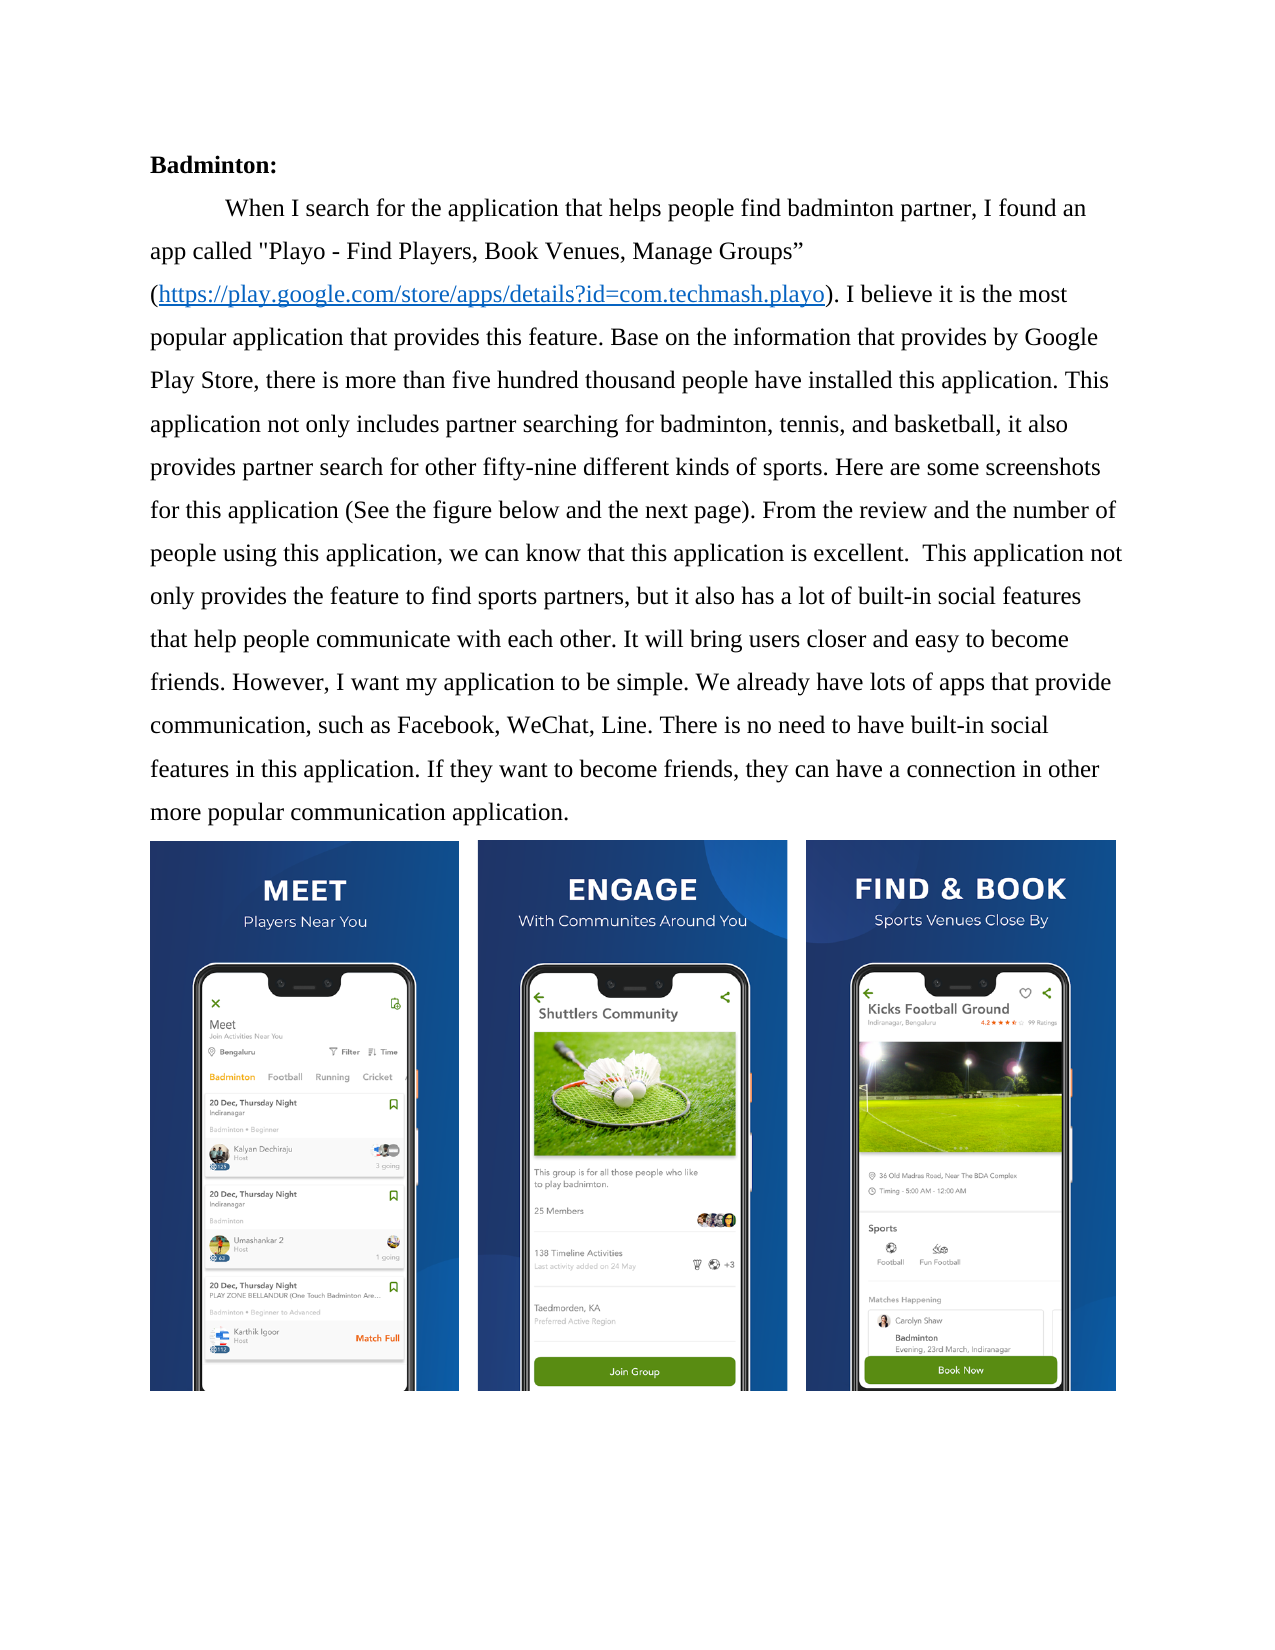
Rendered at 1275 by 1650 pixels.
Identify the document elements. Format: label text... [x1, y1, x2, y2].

picture [150, 841, 459, 1391]
picture [477, 840, 788, 1391]
picture [806, 840, 1116, 1391]
text Badminton: [150, 150, 1125, 179]
text When I search for the application that helps people find badminton partner, I found an app called "Playo - Find Players, Book Venues, Manage Groups” (https://play.google.com/store/apps/details?id=com.techmash.playo). I believe it is the most popular application that provides this feature. Base on the information that provides by Google Play Store, there is more than five hundred thousand people have installed this application. This application not only includes partner searching for badminton, tennis, and basketball, it also provides partner search for other fifty-nine different kinds of sports. Here are some screenshots for this application (See the figure below and the next page). From the review and the number of people using this application, we can know that this application is excellent. This application not only provides the feature to find sports partners, but it also has a lot of built-in social features that help people communicate with each other. It will bring users closer and easy to become friends. However, I want my application to be simple. We already have lots of apps that provide communication, such as Facebook, WeChat, Line. There is no need to have built-in social features in this application. If they want to become friends, they can have a connection in other more popular communication application. [150, 193, 1125, 826]
